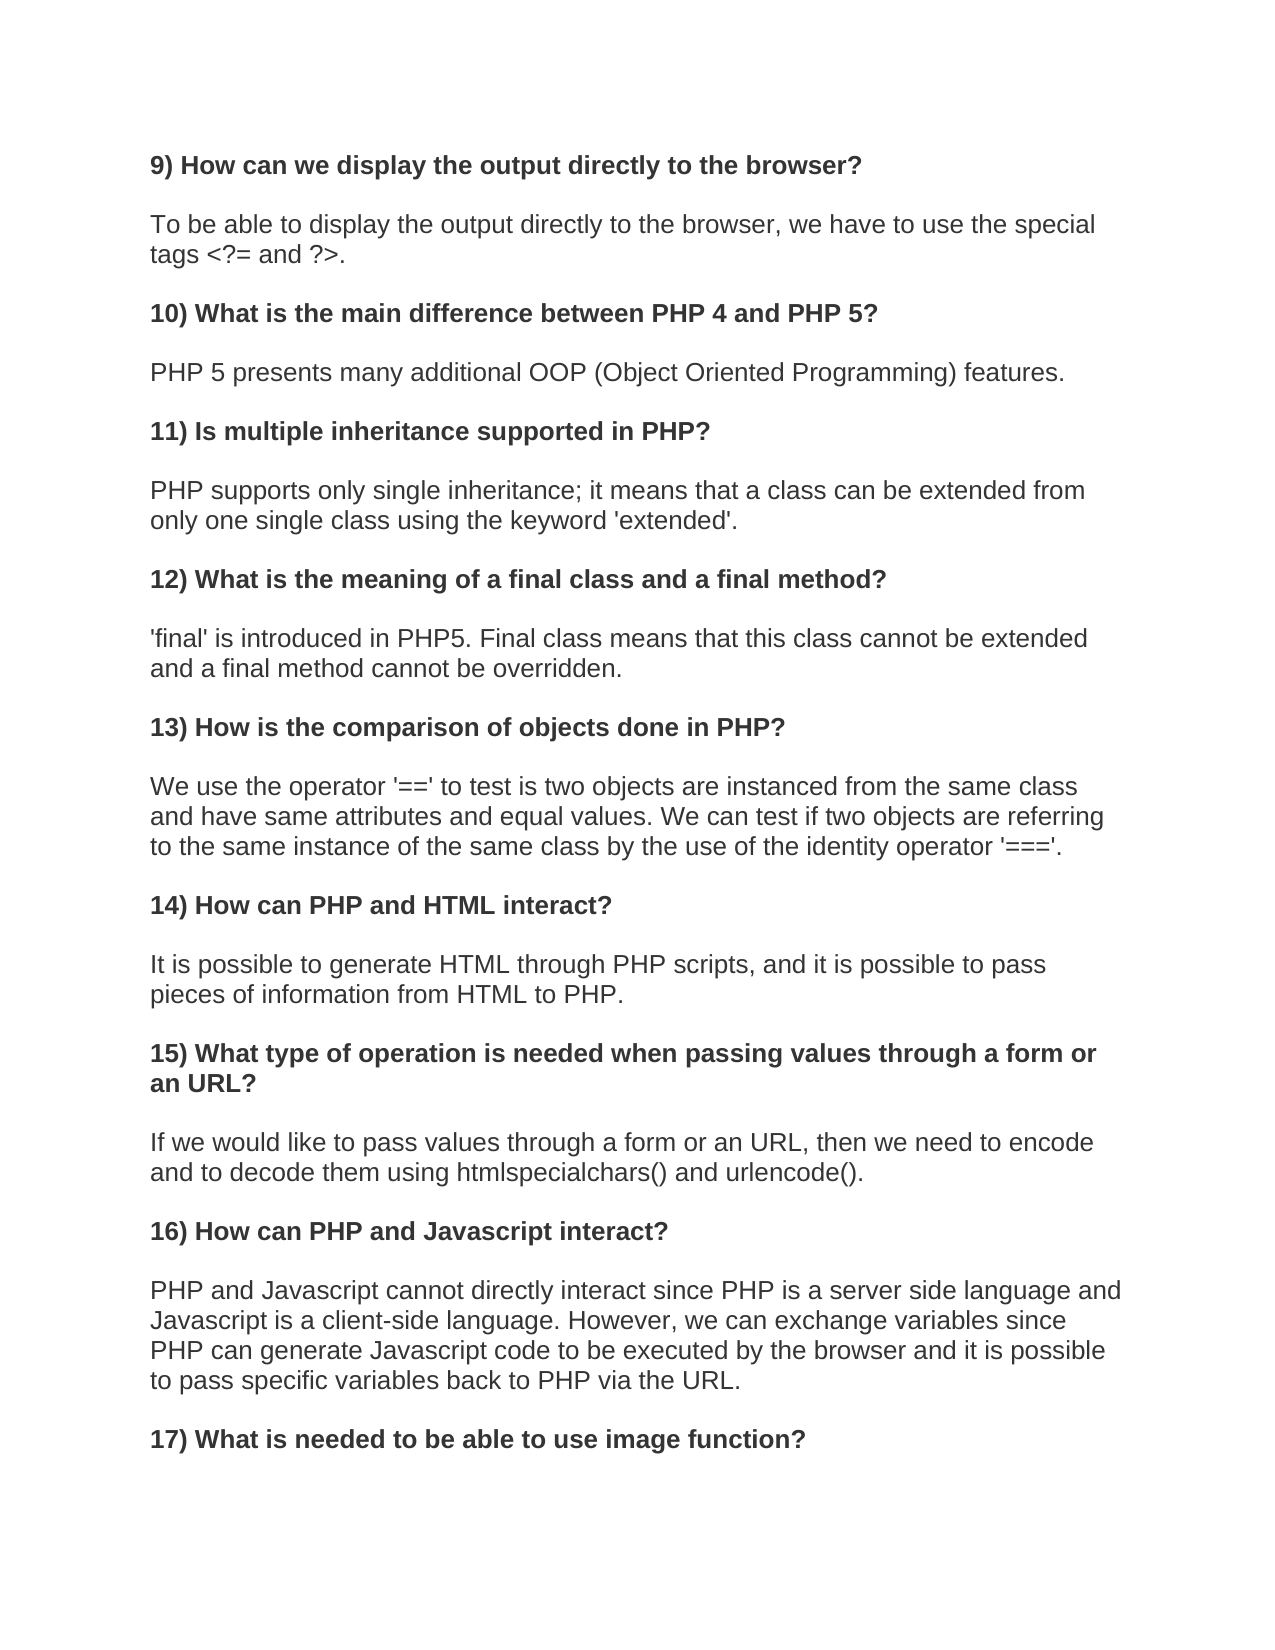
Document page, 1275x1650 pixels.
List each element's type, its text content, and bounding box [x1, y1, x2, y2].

text 10) What is the main difference between PHP 4 and PHP 5? [150, 298, 1125, 328]
text It is possible to generate HTML through PHP scripts, and it is possible to pass pieces of information from HTML to PHP. [150, 949, 1125, 1009]
text If we would like to pass values through a form or an URL, then we need to encode and to decode them using htmlspecialchars() and urlencode(). [150, 1127, 1125, 1187]
text PHP and Javascript cannot directly interact since PHP is a server side language and Javascript is a client-side language. However, we can exchange variables since PHP can generate Javascript code to be executed by the browser and it is possible to pass specific variables back to PHP via the URL. [150, 1275, 1125, 1395]
text 15) What type of operation is needed when passing values through a form or an URL? [150, 1038, 1125, 1098]
text 'final' is introduced in PHP5. Final class means that this class cannot be extended and a final method cannot be overridden. [150, 623, 1125, 683]
text We use the operator '==' to test is two objects are instanced from the same class and have same attributes and equal values. We can test if two objects are referring to the same instance of the same class by the use of the identity operator '==='. [150, 771, 1125, 861]
text 9) How can we display the output directly to the browser? [150, 150, 1125, 180]
text 17) What is needed to be able to use image function? [150, 1424, 1125, 1454]
text 13) How is the comparison of objects done in PHP? [150, 712, 1125, 742]
text PHP supports only single inheritance; it means that a class can be extended from only one single class using the keyword 'extended'. [150, 475, 1125, 535]
text 12) What is the meaning of a final class and a final method? [150, 564, 1125, 594]
text 11) Is multiple inheritance supported in PHP? [150, 416, 1125, 446]
text PHP 5 presents many additional OOP (Object Oriented Programming) features. [150, 357, 1125, 387]
text 14) How can PHP and HTML interact? [150, 890, 1125, 920]
text 16) How can PHP and Javascript interact? [150, 1216, 1125, 1246]
text To be able to display the output directly to the browser, we have to use the special tags <?= and ?>. [150, 209, 1125, 269]
